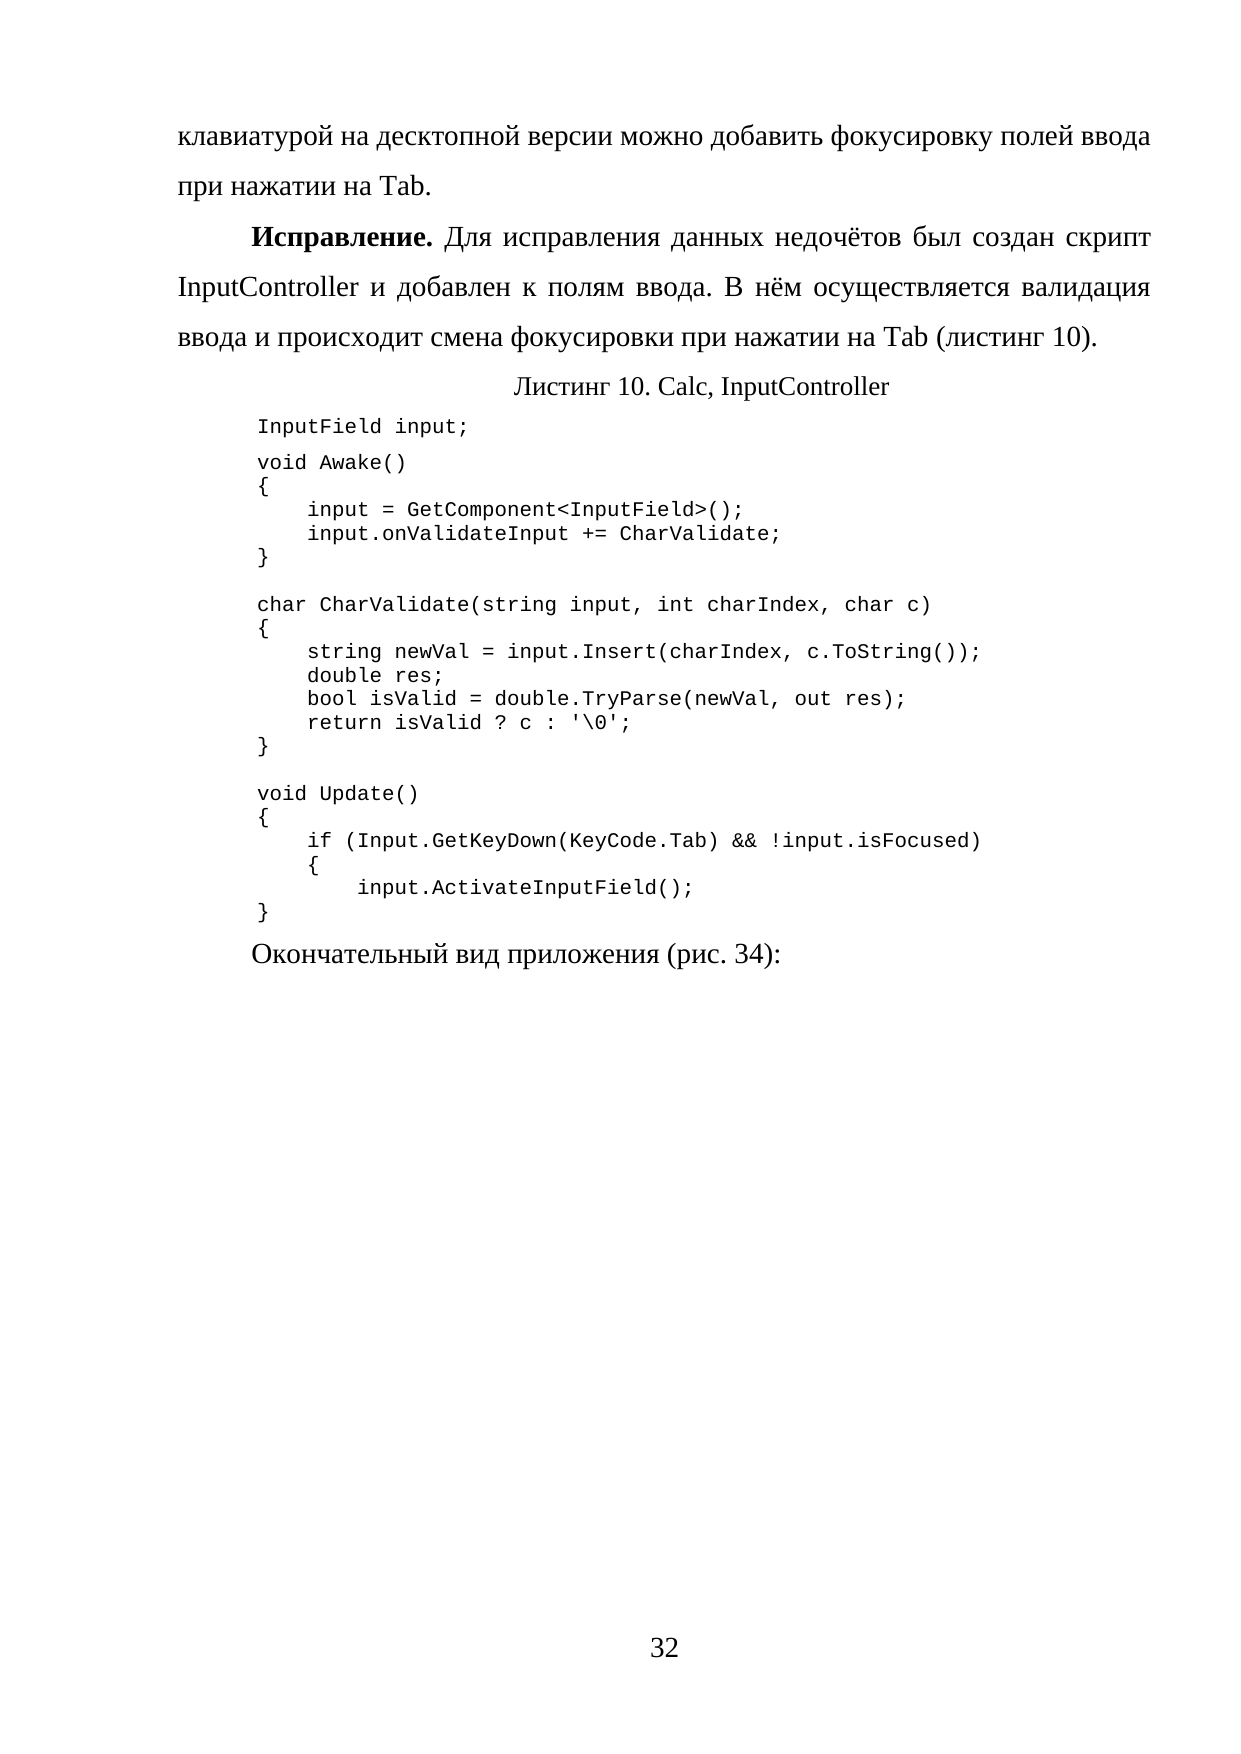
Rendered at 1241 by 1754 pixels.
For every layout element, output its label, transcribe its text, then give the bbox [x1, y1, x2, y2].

text void Update() [177, 783, 1152, 806]
text { [177, 806, 1152, 830]
text { [177, 475, 1152, 499]
text Окончательный вид приложения (рис. 34): [177, 936, 1152, 970]
text double res; [177, 664, 1152, 688]
text Листинг 10. Calc, InputController [251, 370, 1152, 401]
text Исправление. Для исправления данных недочётов был создан скрипт InputController и добавлен к полям ввода. В нём осуществляется валидация ввода и происходит смена фокусировки при нажатии на Tab (листинг 10). [177, 219, 1152, 353]
text } [177, 546, 1152, 570]
text InputField input; [177, 416, 1152, 440]
text char CharValidate(string input, int charIndex, char c) [177, 594, 1152, 617]
text void Awake() [177, 452, 1152, 475]
text { [177, 617, 1152, 641]
text input.ActivateInputField(); [177, 877, 1152, 901]
text if (Input.GetKeyDown(KeyCode.Tab) && !input.isFocused) [177, 830, 1152, 854]
text return isValid ? c : '\0'; [177, 712, 1152, 736]
text } [177, 736, 1152, 759]
text string newVal = input.Insert(charIndex, c.ToString()); [177, 641, 1152, 664]
text { [177, 854, 1152, 877]
text } [177, 901, 1152, 925]
text input.onValidateInput += CharValidate; [177, 523, 1152, 546]
text input = GetComponent<InputField>(); [177, 499, 1152, 523]
text bool isValid = double.TryParse(newVal, out res); [177, 688, 1152, 712]
